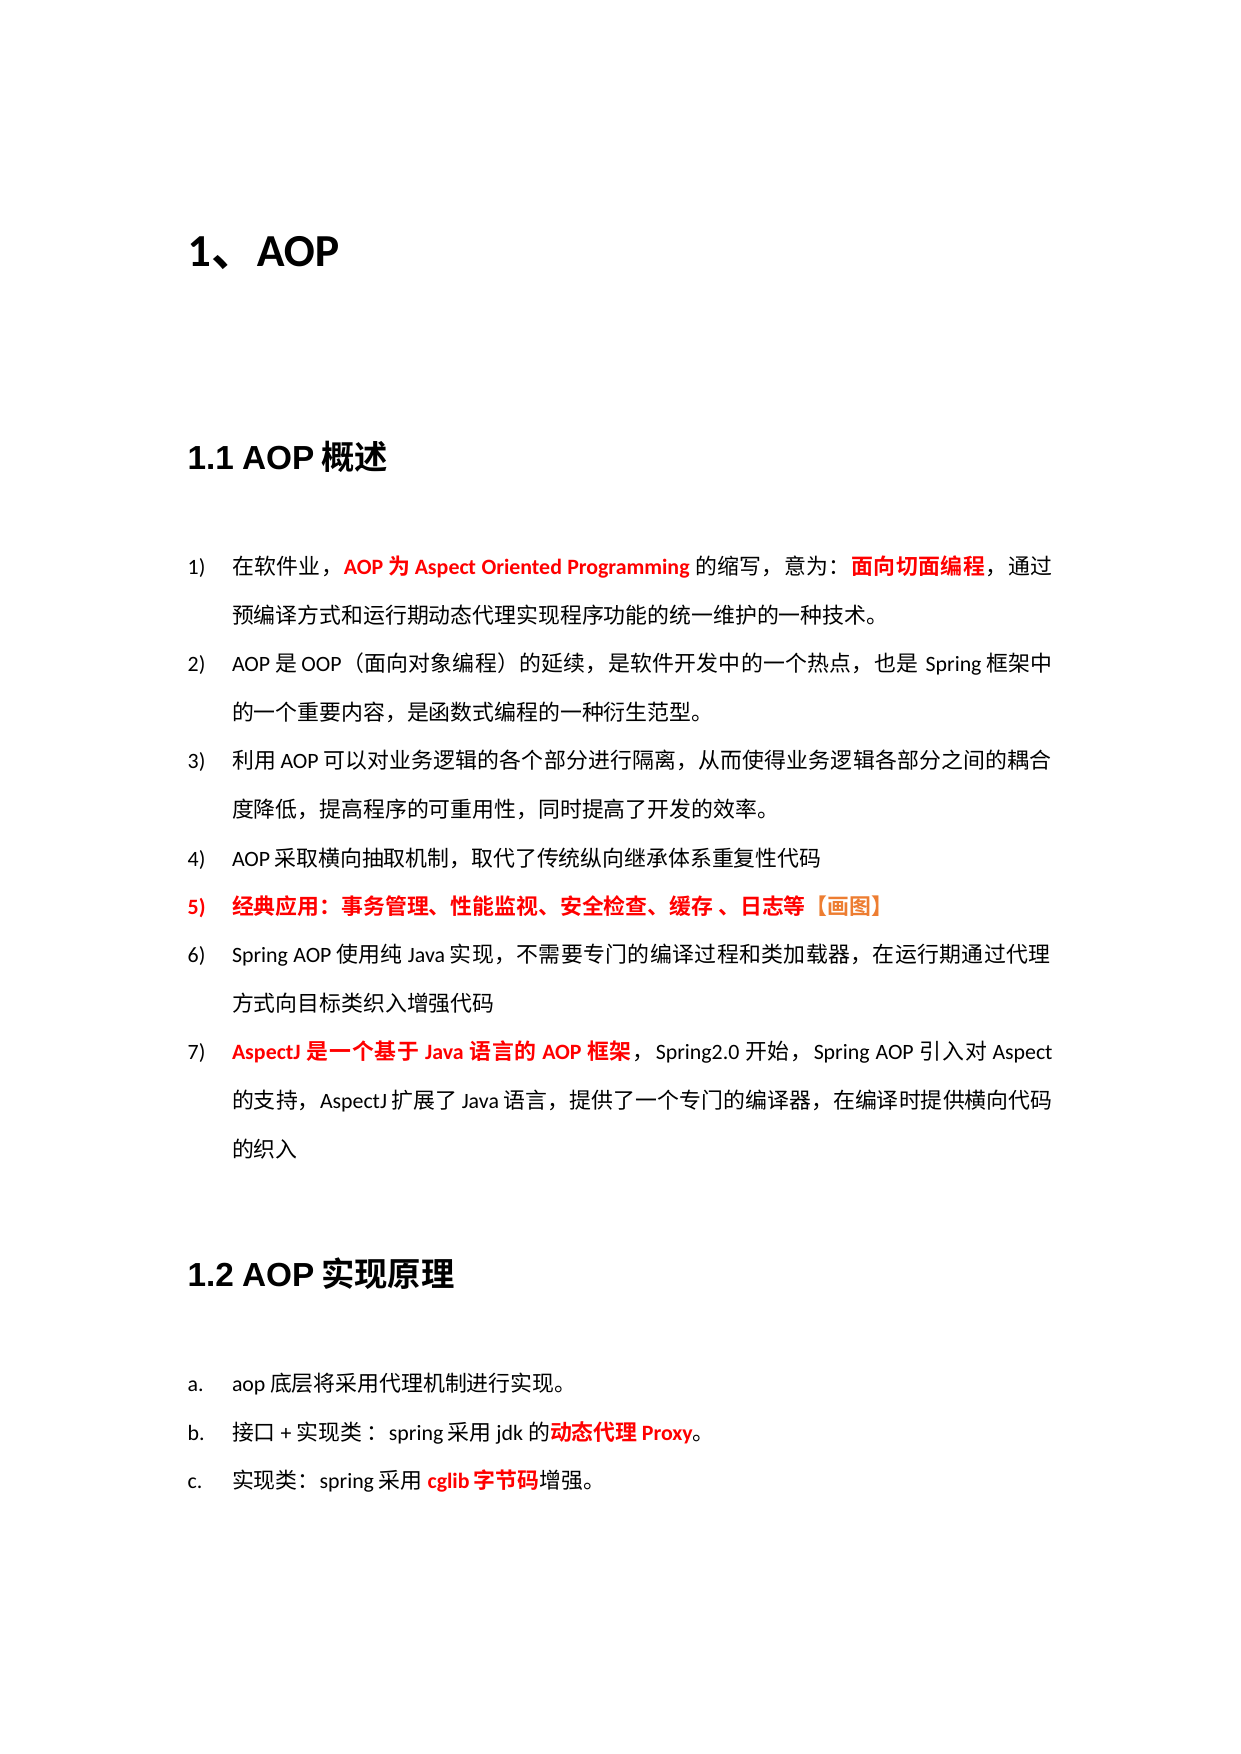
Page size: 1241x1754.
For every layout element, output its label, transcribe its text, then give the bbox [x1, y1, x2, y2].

list 利用AOP可以对业务逻辑的各个部分进行隔离，从而使得业务逻辑各部分之间的耦合度降低，提高程序的可重用性，同时提高了开发的效率。 [187, 743, 1053, 824]
list 经典应用：事务管理、性能监视、安全检查、缓存 、日志等【画图】 [187, 888, 1053, 921]
list 在软件业，AOP为Aspect Oriented Programming的缩写，意为：面向切面编程，通过预编译方式和运行期动态代理实现程序功能的统一维护的一种技术。 [187, 549, 1053, 630]
list AOP是OOP（面向对象编程）的延续，是软件开发中的一个热点，也是Spring框架中的一个重要内容，是函数式编程的一种衍生范型。 [187, 646, 1053, 727]
subtitle 1、AOP [187, 197, 1053, 295]
list aop底层将采用代理机制进行实现。 [187, 1366, 1053, 1398]
list Spring AOP使用纯Java实现，不需要专门的编译过程和类加载器，在运行期通过代理方式向目标类织入增强代码 [187, 937, 1053, 1018]
list 实现类：spring 采用 cglib字节码增强。 [187, 1463, 1053, 1495]
subtitle 1.1 AOP概述 [187, 422, 1053, 487]
subtitle 1.2 AOP实现原理 [187, 1239, 1053, 1304]
list AOP采取横向抽取机制，取代了传统纵向继承体系重复性代码 [187, 840, 1053, 873]
list 接口 + 实现类 ：spring采用 jdk 的动态代理Proxy。 [187, 1414, 1053, 1447]
list AspectJ是一个基于Java语言的AOP框架，Spring2.0开始，Spring AOP引入对Aspect的支持，AspectJ扩展了Java语言，提供了一个专门的编译器，在编译时提供横向代码的织入 [187, 1034, 1053, 1164]
